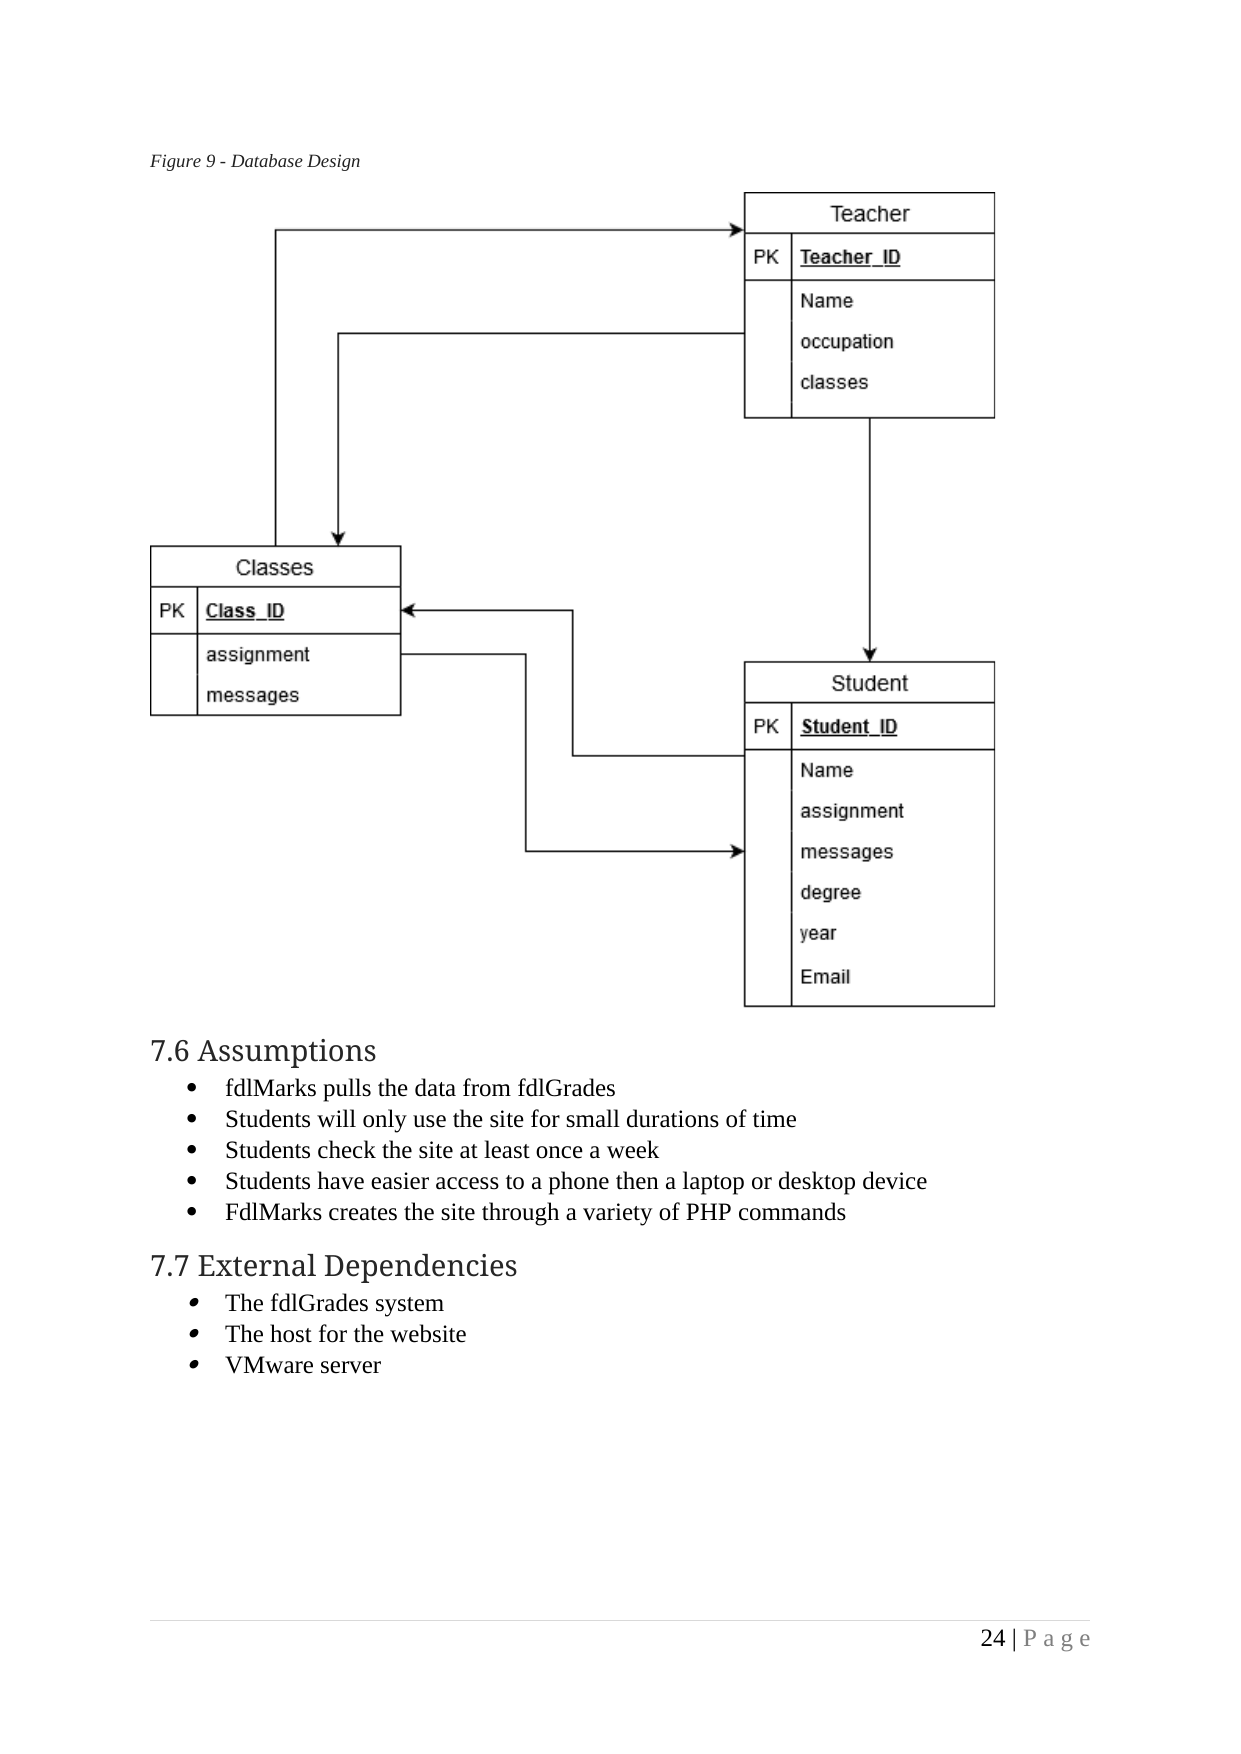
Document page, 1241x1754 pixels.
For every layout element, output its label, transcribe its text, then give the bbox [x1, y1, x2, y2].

list VMware server [187, 1350, 1090, 1378]
list FdlMarks creates the site through a variety of PHP commands [187, 1197, 1090, 1226]
list Students will only use the site for small durations of time [187, 1104, 1090, 1133]
subtitle 7.7 External Dependencies [150, 1245, 1090, 1284]
list The host for the website [187, 1319, 1090, 1347]
list Students have easier access to a phone then a laptop or desktop device [187, 1166, 1090, 1195]
list The fdlGrades system [187, 1288, 1090, 1316]
subtitle 7.6 Assumptions [150, 1030, 1090, 1070]
list fdlMarks pulls the data from fdlGrades [187, 1073, 1090, 1102]
picture [150, 192, 996, 1012]
list Students check the site at least once a week [187, 1135, 1090, 1164]
